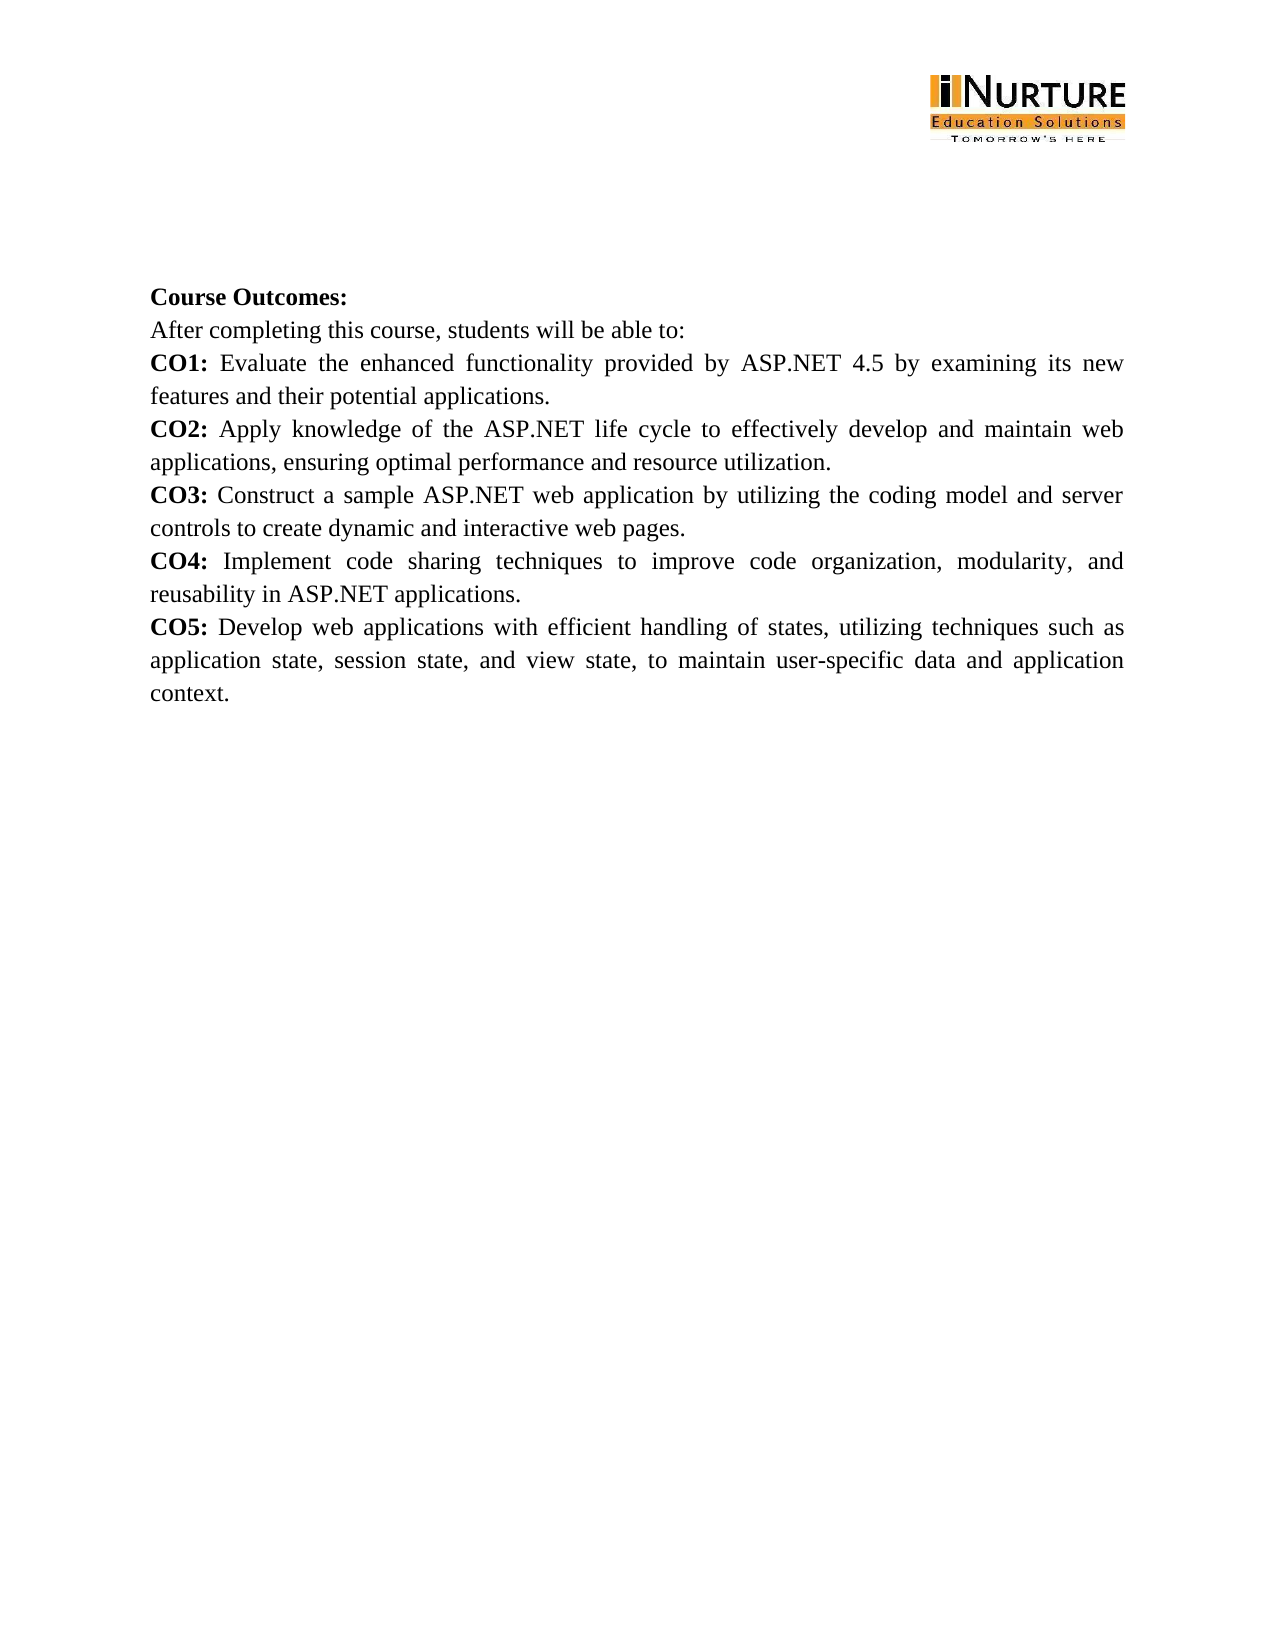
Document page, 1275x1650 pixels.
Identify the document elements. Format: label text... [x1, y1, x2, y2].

text CO2: Apply knowledge of the ASP.NET life cycle to effectively develop and maintain web applications, ensuring optimal performance and resource utilization. [150, 414, 1125, 476]
text CO4: Implement code sharing techniques to improve code organization, modularity, and reusability in ASP.NET applications. [150, 546, 1125, 608]
text CO1: Evaluate the enhanced functionality provided by ASP.NET 4.5 by examining its new features and their potential applications. [150, 348, 1125, 410]
text After completing this course, students will be able to: [150, 315, 1125, 344]
text CO5: Develop web applications with efficient handling of states, utilizing techniques such as application state, session state, and view state, to maintain user-specific data and application context. [150, 612, 1125, 707]
text CO3: Construct a sample ASP.NET web application by utilizing the coding model and server controls to create dynamic and interactive web pages. [150, 480, 1125, 542]
text Course Outcomes: [150, 282, 1125, 311]
picture [930, 75, 1125, 142]
